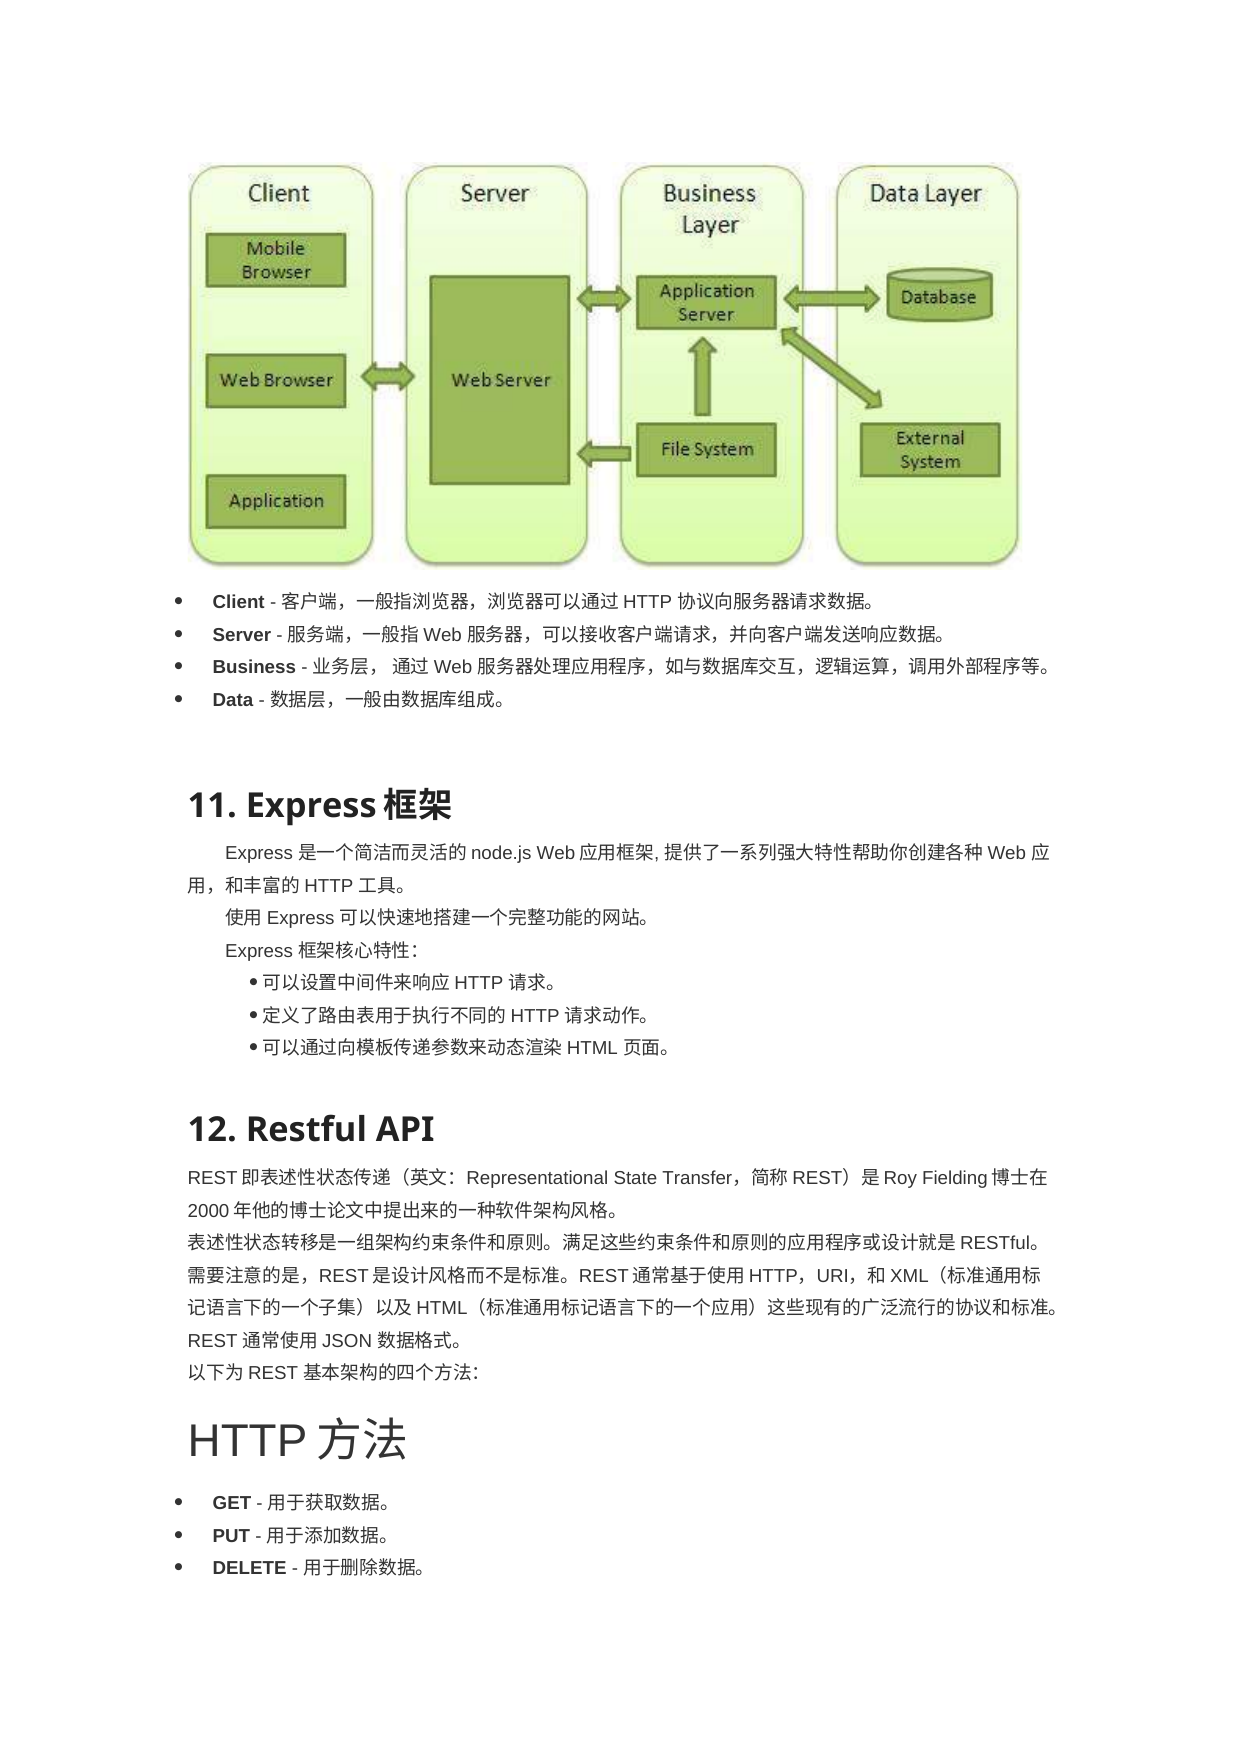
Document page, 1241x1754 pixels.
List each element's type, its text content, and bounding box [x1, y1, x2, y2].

list GET - 用于获取数据。 [175, 1485, 1053, 1518]
list 定义了路由表用于执行不同的 HTTP 请求动作。 [212, 998, 1053, 1030]
list Client - 客户端，一般指浏览器，浏览器可以通过 HTTP 协议向服务器请求数据。 [175, 584, 1053, 617]
list 可以设置中间件来响应 HTTP 请求。 [212, 965, 1053, 998]
text 表述性状态转移是一组架构约束条件和原则。满足这些约束条件和原则的应用程序或设计就是RESTful。需要注意的是，REST是设计风格而不是标准。REST通常基于使用HTTP，URI，和XML（标准通用标记语言下的一个子集）以及HTML（标准通用标记语言下的一个应用）这些现有的广泛流行的协议和标准。REST 通常使用 JSON 数据格式。 [187, 1225, 1053, 1355]
text Express 框架核心特性： [187, 933, 1053, 965]
text HTTP方法 [187, 1388, 1053, 1485]
picture [187, 162, 1023, 570]
list Business - 业务层， 通过 Web 服务器处理应用程序，如与数据库交互，逻辑运算，调用外部程序等。 [175, 649, 1053, 682]
text REST即表述性状态传递（英文：Representational State Transfer，简称REST）是Roy Fielding博士在2000年他的博士论文中提出来的一种软件架构风格。 [187, 1160, 1053, 1225]
list DELETE - 用于删除数据。 [175, 1550, 1053, 1583]
list Server - 服务端，一般指 Web 服务器，可以接收客户端请求，并向客户端发送响应数据。 [175, 617, 1053, 649]
text 12. Restful API [187, 1095, 1053, 1160]
text 以下为 REST 基本架构的四个方法： [187, 1355, 1053, 1388]
text 使用 Express 可以快速地搭建一个完整功能的网站。 [187, 900, 1053, 933]
list PUT - 用于添加数据。 [175, 1518, 1053, 1550]
text 11. Express框架 [187, 770, 1053, 835]
list Data - 数据层，一般由数据库组成。 [175, 682, 1053, 714]
list 可以通过向模板传递参数来动态渲染 HTML 页面。 [212, 1030, 1053, 1063]
text Express 是一个简洁而灵活的 node.js Web应用框架, 提供了一系列强大特性帮助你创建各种 Web 应用，和丰富的 HTTP 工具。 [187, 835, 1053, 900]
